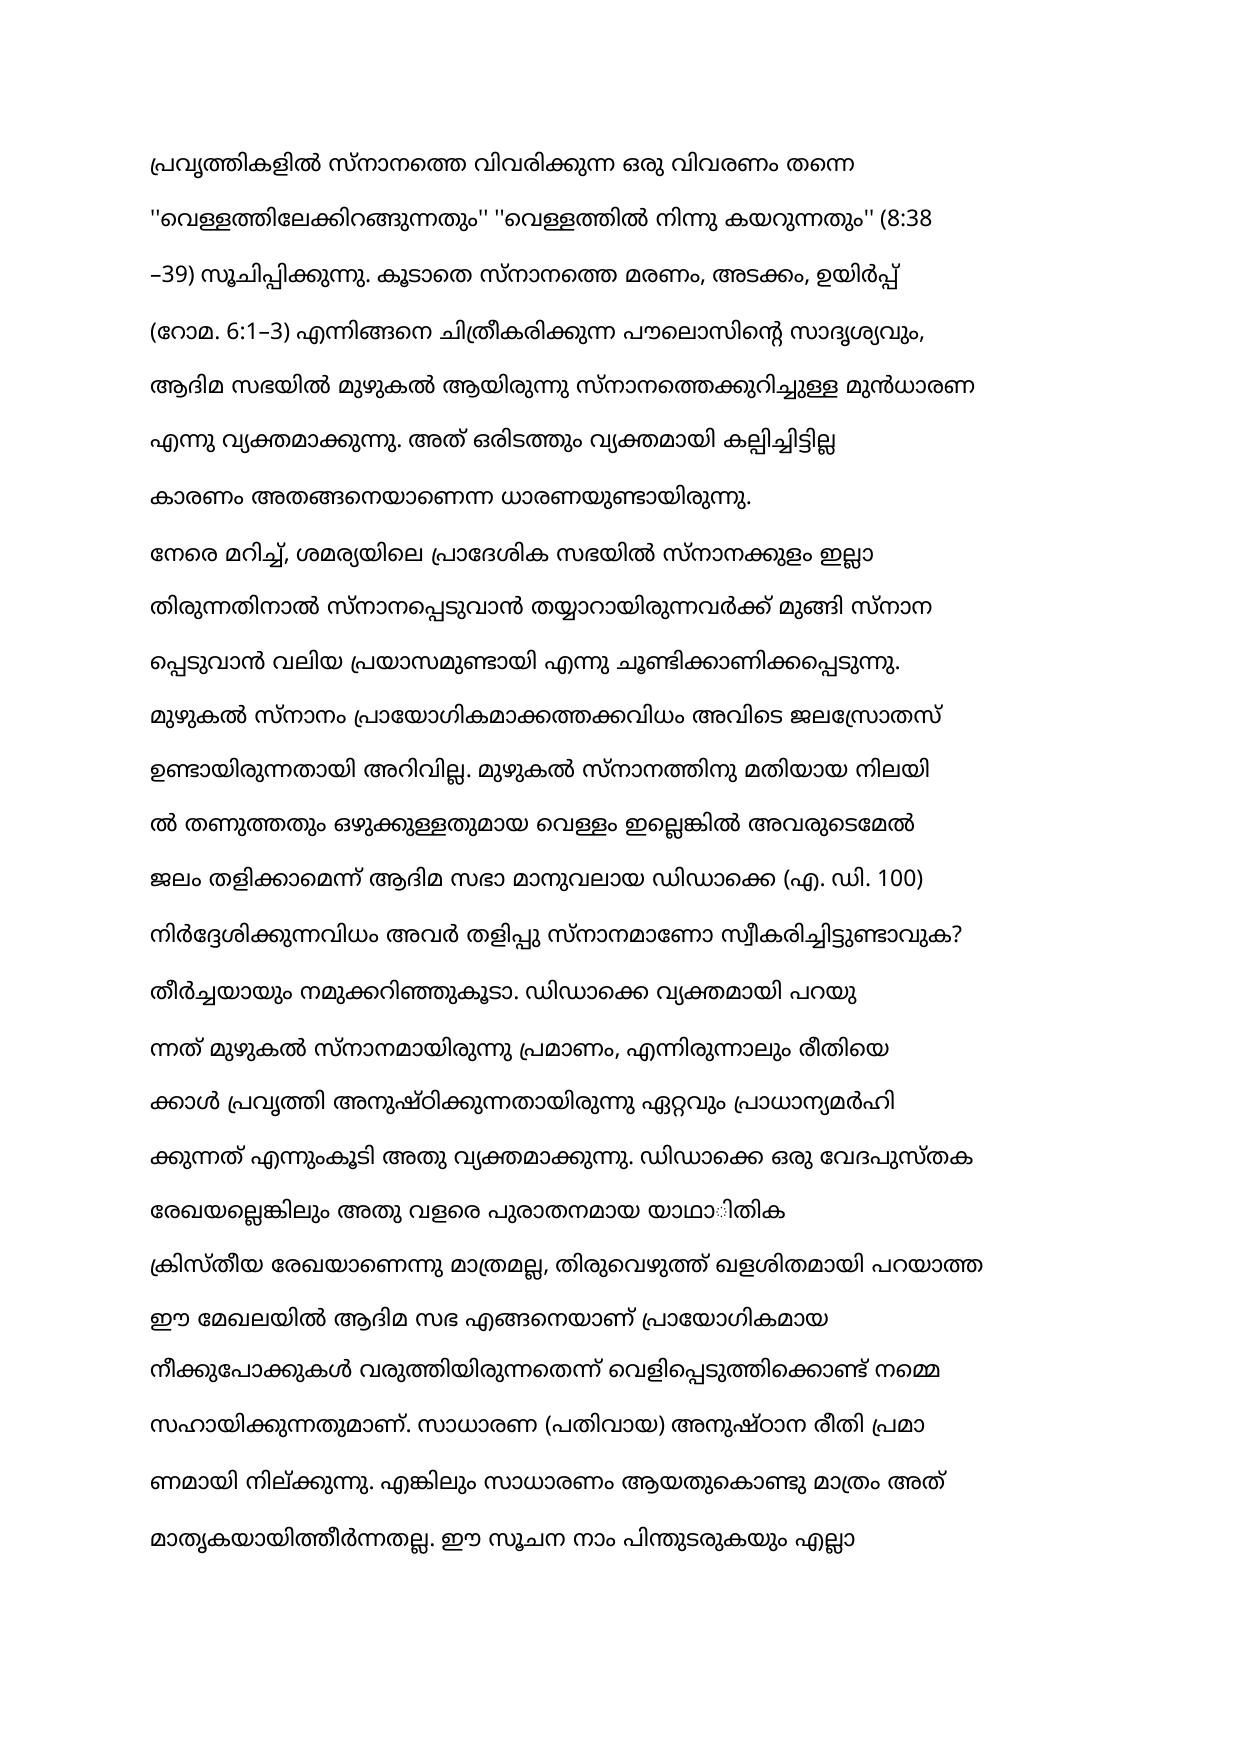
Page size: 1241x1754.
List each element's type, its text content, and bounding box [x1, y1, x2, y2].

text സഹായിക്കുന്നതുമാണ്. സാധാരണ (പതിവായ) അനുഷ്ഠാന രീതി പ്രമാ [150, 1408, 1090, 1439]
text ഉണ്ടായിരുന്നതായി അറിവില്ല. മുഴുകൽ സ്നാനത്തിനു മതിയായ നിലയി [150, 753, 1090, 784]
text ഈ മേഖലയിൽ ആദിമ സഭ എങ്ങനെയാണ് പ്രായോഗികമായ [150, 1305, 1090, 1332]
text എന്നു വ‍്യക്തമാക്കുന്നു. അത് ഒരിടത്തും വ‍്യക്തമായി കല്പിച്ചിട്ടില്ല [150, 423, 1090, 454]
text ആദിമ സഭയിൽ മുഴുകൽ ആയിരുന്നു സ്നാനത്തെക്കുറിച്ചുള്ള മുൻധാരണ [150, 372, 1090, 398]
text മുഴുകൽ സ്നാനം പ്രായോഗികമാക്കത്തക്കവിധം അവിടെ ജലസ്രോതസ് [150, 702, 1090, 728]
text ന്നത് മുഴുകൽ സ്നാനമായിരുന്നു പ്രമാണം, എന്നിരുന്നാലും രീതിയെ [150, 1032, 1090, 1063]
text കാരണം അതങ്ങനെയാണെന്ന ധാരണയുണ്ടായിരുന്നു. [150, 480, 1090, 511]
text രേഖയല്ലെങ്കിലും അതു വളരെ പുരാതനമായ യാഥാ�ിതിക [150, 1197, 1090, 1223]
text നീക്കുപോക്കുകൾ വരുത്തിയിരുന്നതെന്ന് വെളിപ്പെടുത്തിക്കൊണ്ട് നമ്മെ [150, 1356, 1090, 1383]
text മാതൃകയായിത്തീർന്നതല്ല. ഈ സൂചന നാം പിന്തുടരുകയും എല്ലാ [150, 1521, 1090, 1553]
text ക്കാൾ പ്രവൃത്തി അനുഷ്ഠിക്കുന്നതായിരുന്നു ഏറ്റവും പ്രാധാന‍്യമർഹി [150, 1088, 1090, 1115]
text ൽ തണുത്തതും ഒഴുക്കുള്ളതുമായ വെള്ളം ഇല്ലെങ്കിൽ അവരുടെമേൽ [150, 810, 1090, 837]
text തീർച്ചയായും നമുക്കറിഞ്ഞുകൂടാ. ഡിഡാക്കെ വ‍്യക്തമായി പറയു [150, 975, 1090, 1006]
text ക്രിസ്തീയ രേഖയാണെന്നു മാത്രമല്ല, തിരുവെഴുത്ത് ഖളശിതമായി പറയാത്ത [150, 1248, 1090, 1279]
text ജലം തളിക്കാമെന്ന് ആദിമ സഭാ മാനുവലായ ഡിഡാക്കെ (എ. ഡി. 100) [150, 861, 1090, 893]
text പ്രവൃത്തികളിൽ സ്നാനത്തെ വിവരിക്കുന്ന ഒരു വിവരണം തന്നെ [150, 150, 1090, 177]
text പ്പെടുവാൻ വലിയ പ്രയാസമുണ്ടായി എന്നു ചൂണ്ടിക്കാണിക്കപ്പെടുന്നു. [150, 645, 1090, 676]
text ക്കുന്നത് എന്നുംകൂടി അതു വ‍്യക്തമാക്കുന്നു. ഡിഡാക്കെ ഒരു വേദപുസ്തക [150, 1140, 1090, 1171]
text തിരുന്നതിനാൽ സ്നാനപ്പെടുവാൻ തയ്യാറായിരുന്നവർക്ക് മുങ്ങി സ്നാന [150, 593, 1090, 620]
text –39) സൂചിപ്പിക്കുന്നു. കൂടാതെ സ്നാനത്തെ മരണം, അടക്കം, ഉയിർപ്പ് [150, 258, 1090, 289]
text ണമായി നില്ക്കുന്നു. എങ്കിലും സാധാരണം ആയതുകൊണ്ടു മാത്രം അത് [150, 1465, 1090, 1496]
text നിർദ്ദേശിക്കുന്നവിധം അവർ തളിപ്പു സ്നാനമാണോ സ്വീകരിച്ചിട്ടുണ്ടാവുക? [150, 918, 1090, 949]
text (റോമ. 6:1–3) എന്നിങ്ങനെ ചിത്രീകരിക്കുന്ന പൗലൊസിന്റെ സാദൃശ‍്യവും, [150, 315, 1090, 346]
text നേരെ മറിച്ച്, ശമര‍്യയിലെ പ്രാദേശിക സഭയിൽ സ്നാനക്കുളം ഇല്ലാ [150, 537, 1090, 568]
text ''വെള്ളത്തിലേക്കിറങ്ങുന്നതും'' ''വെള്ളത്തിൽ നിന്നു കയറുന്നതും'' (8:38 [150, 201, 1090, 233]
